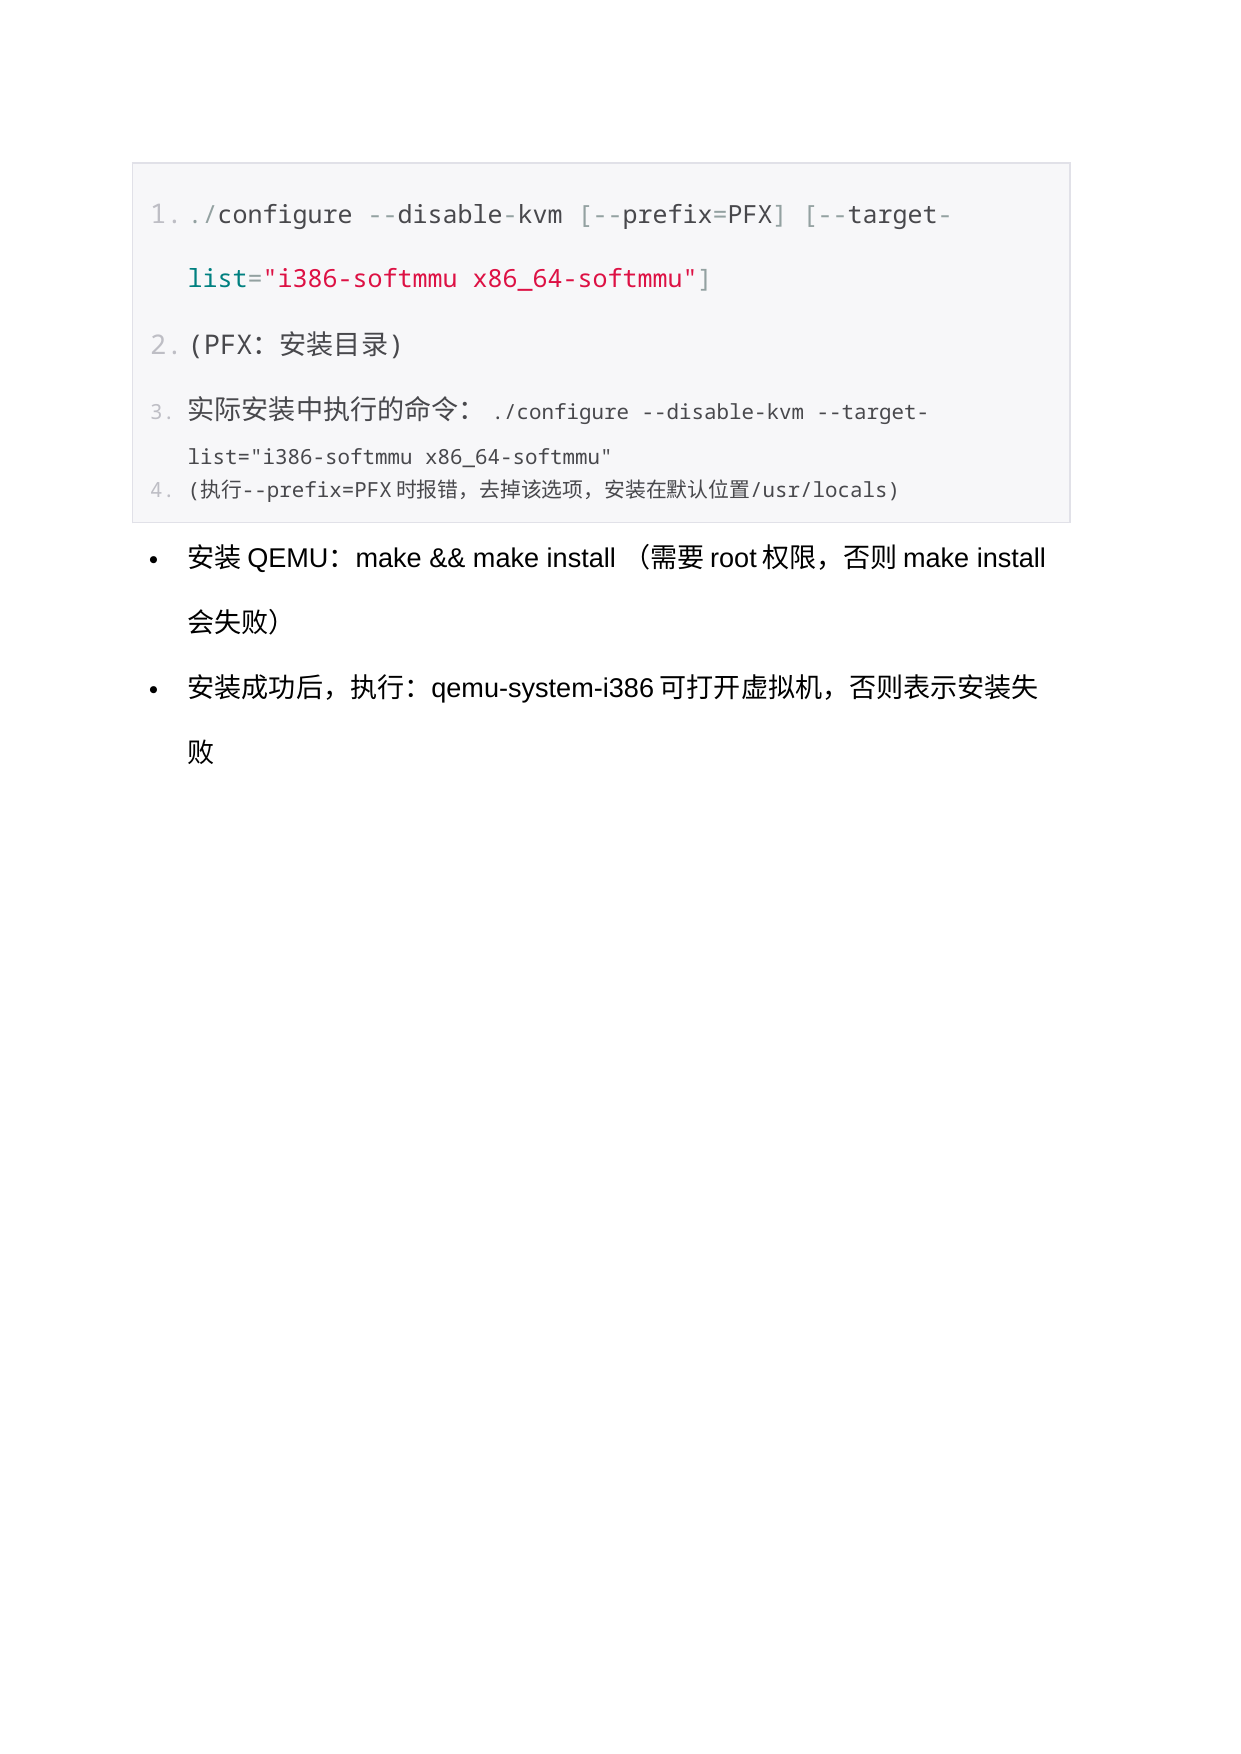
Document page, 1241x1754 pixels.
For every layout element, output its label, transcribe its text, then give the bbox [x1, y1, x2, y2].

list 实际安装中执行的命令： ./configure --disable-kvm --target-list="i386-softmmu x86_64-softmmu" [133, 357, 1069, 454]
list (执行--prefix=PFX时报错，去掉该选项，安装在默认位置/usr/locals) [133, 454, 1069, 522]
list 安装成功后，执行：qemu-system-i386可打开虚拟机，否则表示安装失败 [150, 653, 1053, 783]
list 安装QEMU：make && make install （需要root权限，否则make install会失败） [150, 523, 1053, 653]
list (PFX：安装目录) [133, 292, 1069, 357]
list ./configure --disable-kvm [--prefix=PFX] [--target-list="i386-softmmu x86_64-softmmu"] [133, 164, 1069, 292]
